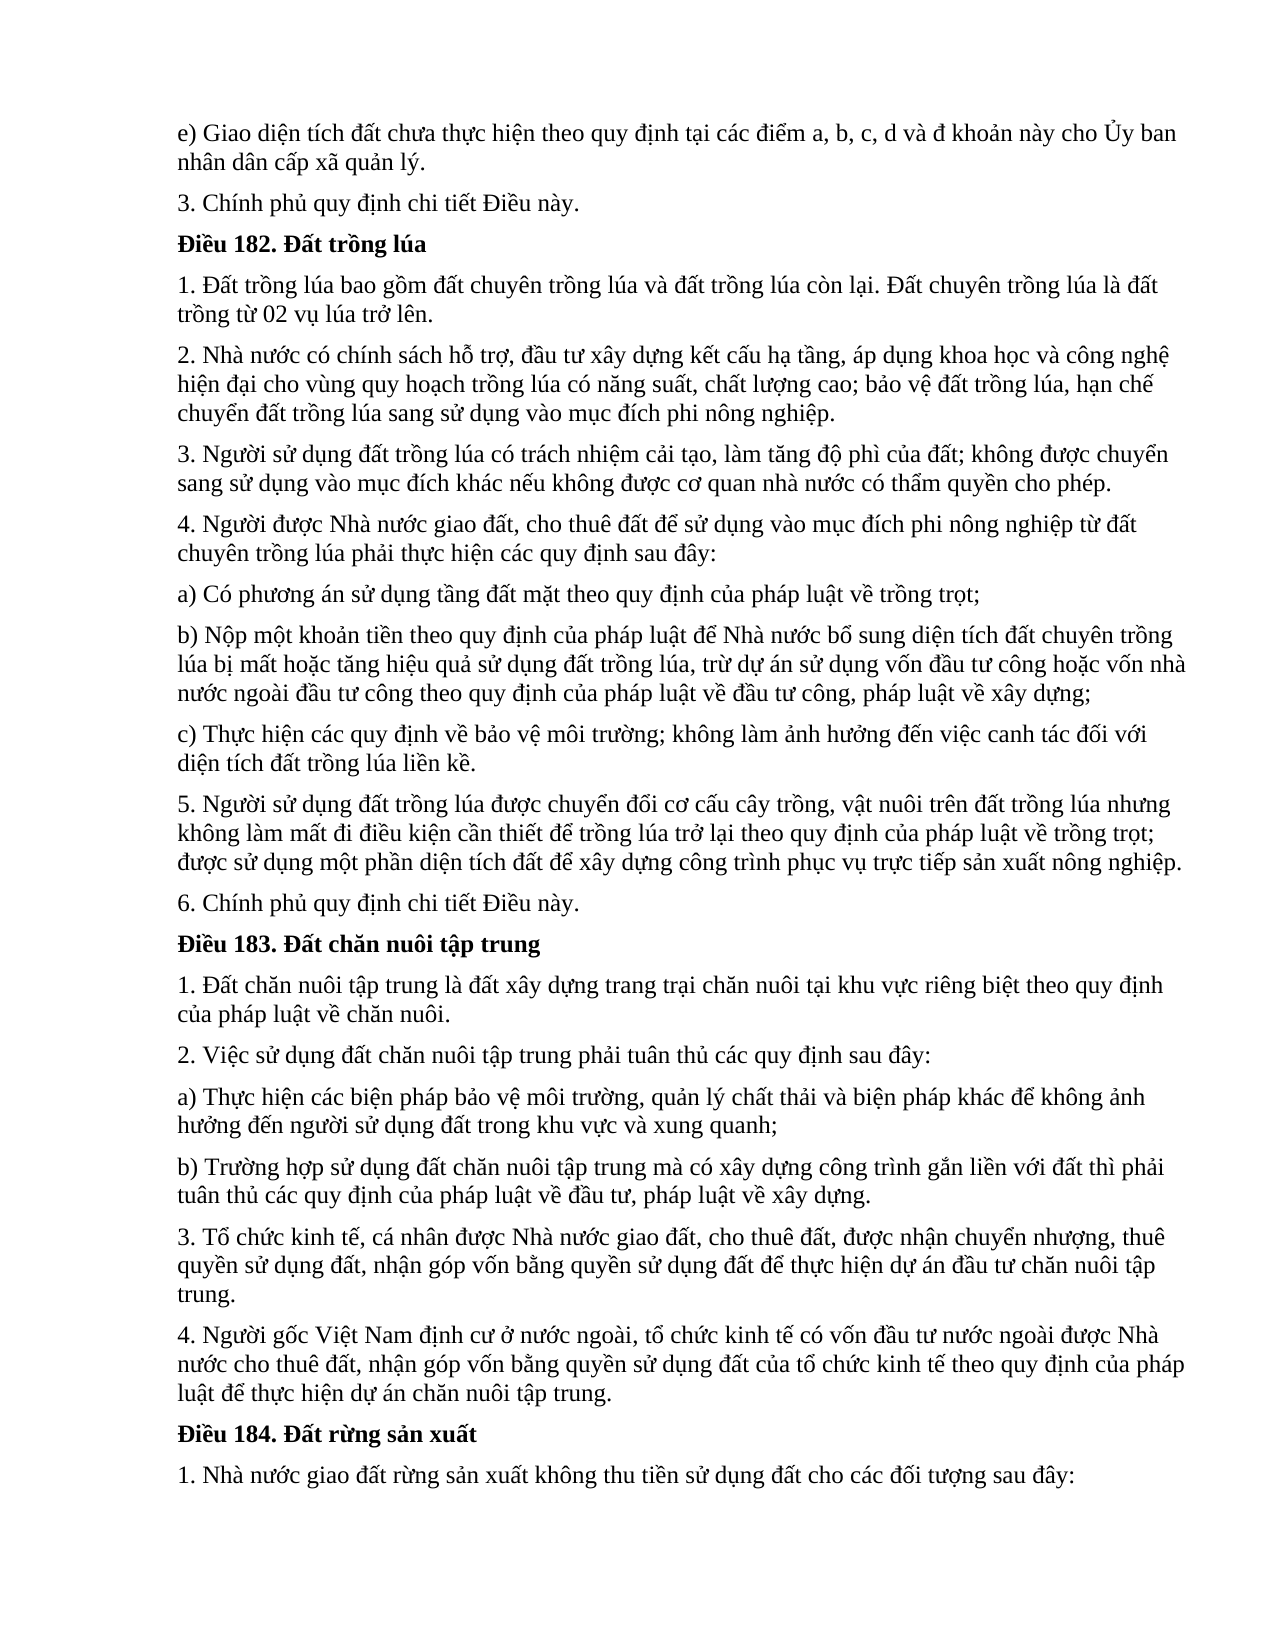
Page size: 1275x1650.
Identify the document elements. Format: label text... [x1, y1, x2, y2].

text 4. Người được Nhà nước giao đất, cho thuê đất để sử dụng vào mục đích phi nông nghiệp từ đất chuyên trồng lúa phải thực hiện các quy định sau đây: [177, 509, 1186, 567]
text 2. Nhà nước có chính sách hỗ trợ, đầu tư xây dựng kết cấu hạ tầng, áp dụng khoa học và công nghệ hiện đại cho vùng quy hoạch trồng lúa có năng suất, chất lượng cao; bảo vệ đất trồng lúa, hạn chế chuyển đất trồng lúa sang sử dụng vào mục đích phi nông nghiệp. [177, 341, 1186, 427]
text 1. Nhà nước giao đất rừng sản xuất không thu tiền sử dụng đất cho các đối tượng sau đây: [177, 1461, 1186, 1489]
text Điều 184. Đất rừng sản xuất [177, 1419, 1186, 1448]
text 1. Đất chăn nuôi tập trung là đất xây dựng trang trại chăn nuôi tại khu vực riêng biệt theo quy định của pháp luật về chăn nuôi. [177, 971, 1186, 1028]
text 3. Người sử dụng đất trồng lúa có trách nhiệm cải tạo, làm tăng độ phì của đất; không được chuyển sang sử dụng vào mục đích khác nếu không được cơ quan nhà nước có thẩm quyền cho phép. [177, 439, 1186, 497]
text a) Thực hiện các biện pháp bảo vệ môi trường, quản lý chất thải và biện pháp khác để không ảnh hưởng đến người sử dụng đất trong khu vực và xung quanh; [177, 1082, 1186, 1139]
text a) Có phương án sử dụng tầng đất mặt theo quy định của pháp luật về trồng trọt; [177, 579, 1186, 608]
text 3. Tổ chức kinh tế, cá nhân được Nhà nước giao đất, cho thuê đất, được nhận chuyển nhượng, thuê quyền sử dụng đất, nhận góp vốn bằng quyền sử dụng đất để thực hiện dự án đầu tư chăn nuôi tập trung. [177, 1222, 1186, 1308]
text b) Nộp một khoản tiền theo quy định của pháp luật để Nhà nước bổ sung diện tích đất chuyên trồng lúa bị mất hoặc tăng hiệu quả sử dụng đất trồng lúa, trừ dự án sử dụng vốn đầu tư công hoặc vốn nhà nước ngoài đầu tư công theo quy định của pháp luật về đầu tư công, pháp luật về xây dựng; [177, 621, 1186, 707]
text 6. Chính phủ quy định chi tiết Điều này. [177, 888, 1186, 917]
text 4. Người gốc Việt Nam định cư ở nước ngoài, tổ chức kinh tế có vốn đầu tư nước ngoài được Nhà nước cho thuê đất, nhận góp vốn bằng quyền sử dụng đất của tổ chức kinh tế theo quy định của pháp luật để thực hiện dự án chăn nuôi tập trung. [177, 1321, 1186, 1407]
text c) Thực hiện các quy định về bảo vệ môi trường; không làm ảnh hưởng đến việc canh tác đối với diện tích đất trồng lúa liền kề. [177, 719, 1186, 777]
text 5. Người sử dụng đất trồng lúa được chuyển đổi cơ cấu cây trồng, vật nuôi trên đất trồng lúa nhưng không làm mất đi điều kiện cần thiết để trồng lúa trở lại theo quy định của pháp luật về trồng trọt; được sử dụng một phần diện tích đất để xây dựng công trình phục vụ trực tiếp sản xuất nông nghiệp. [177, 789, 1186, 876]
text e) Giao diện tích đất chưa thực hiện theo quy định tại các điểm a, b, c, d và đ khoản này cho Ủy ban nhân dân cấp xã quản lý. [177, 118, 1186, 176]
text Điều 182. Đất trồng lúa [177, 229, 1186, 258]
text 1. Đất trồng lúa bao gồm đất chuyên trồng lúa và đất trồng lúa còn lại. Đất chuyên trồng lúa là đất trồng từ 02 vụ lúa trở lên. [177, 271, 1186, 328]
text 2. Việc sử dụng đất chăn nuôi tập trung phải tuân thủ các quy định sau đây: [177, 1041, 1186, 1069]
text Điều 183. Đất chăn nuôi tập trung [177, 929, 1186, 958]
text 3. Chính phủ quy định chi tiết Điều này. [177, 188, 1186, 217]
text b) Trường hợp sử dụng đất chăn nuôi tập trung mà có xây dựng công trình gắn liền với đất thì phải tuân thủ các quy định của pháp luật về đầu tư, pháp luật về xây dựng. [177, 1152, 1186, 1209]
